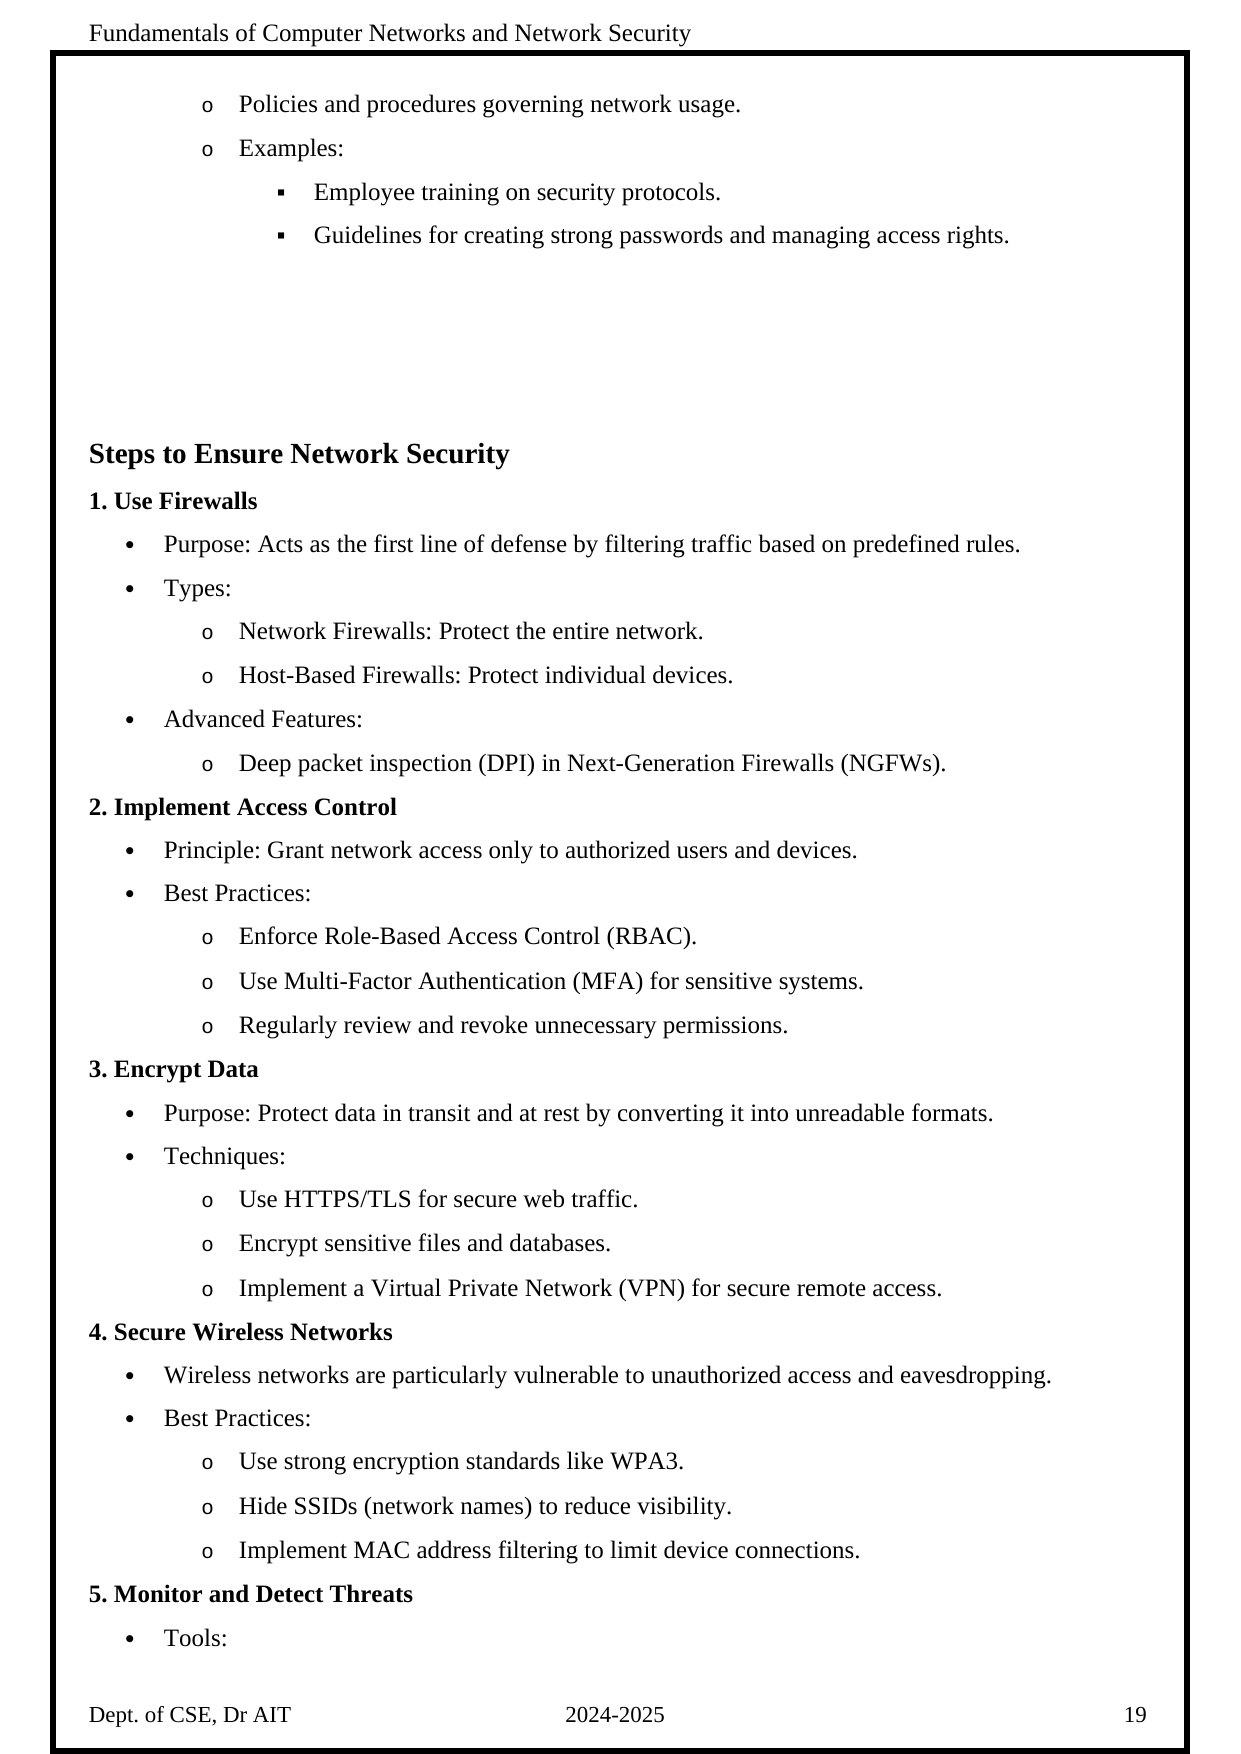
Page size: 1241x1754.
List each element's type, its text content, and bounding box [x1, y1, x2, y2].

list Best Practices: [126, 1403, 1152, 1432]
list Use HTTPS/TLS for secure web traffic. [201, 1184, 1152, 1213]
list Implement a Virtual Private Network (VPN) for secure remote access. [201, 1273, 1152, 1302]
list Techniques: [126, 1141, 1152, 1169]
list Guidelines for creating strong passwords and managing access rights. [276, 221, 1152, 249]
list Hide SSIDs (network names) to reduce visibility. [201, 1491, 1152, 1520]
list Wireless networks are particularly vulnerable to unauthorized access and eavesdropping. [126, 1360, 1152, 1389]
list Regularly review and revoke unnecessary permissions. [201, 1010, 1152, 1040]
list Types: [126, 573, 1152, 601]
list Network Firewalls: Protect the entire network. [201, 616, 1152, 645]
list Advanced Features: [126, 704, 1152, 733]
list Encrypt sensitive files and databases. [201, 1228, 1152, 1258]
list Purpose: Protect data in transit and at rest by converting it into unreadable formats. [126, 1098, 1152, 1126]
list Policies and procedures governing network usage. [201, 89, 1152, 118]
text 4. Secure Wireless Networks [89, 1317, 1152, 1346]
list Best Practices: [126, 878, 1152, 907]
list Implement MAC address filtering to limit device connections. [201, 1535, 1152, 1565]
list Deep packet inspection (DPI) in Next-Generation Firewalls (NGFWs). [201, 748, 1152, 777]
list Tools: [126, 1623, 1152, 1651]
list Use Multi-Factor Authentication (MFA) for sensitive systems. [201, 966, 1152, 995]
list Host-Based Firewalls: Protect individual devices. [201, 660, 1152, 690]
list Use strong encryption standards like WPA3. [201, 1446, 1152, 1476]
list Enforce Role-Based Access Control (RBAC). [201, 921, 1152, 951]
list Examples: [201, 133, 1152, 163]
list Principle: Grant network access only to authorized users and devices. [126, 835, 1152, 864]
text 3. Encrypt Data [89, 1054, 1152, 1083]
text 1. Use Firewalls [89, 486, 1152, 515]
list Employee training on security protocols. [276, 177, 1152, 206]
text 2. Implement Access Control [89, 792, 1152, 821]
text Steps to Ensure Network Security [89, 436, 1152, 470]
text 5. Monitor and Detect Threats [89, 1579, 1152, 1608]
list Purpose: Acts as the first line of defense by filtering traffic based on predefined rules. [126, 529, 1152, 558]
